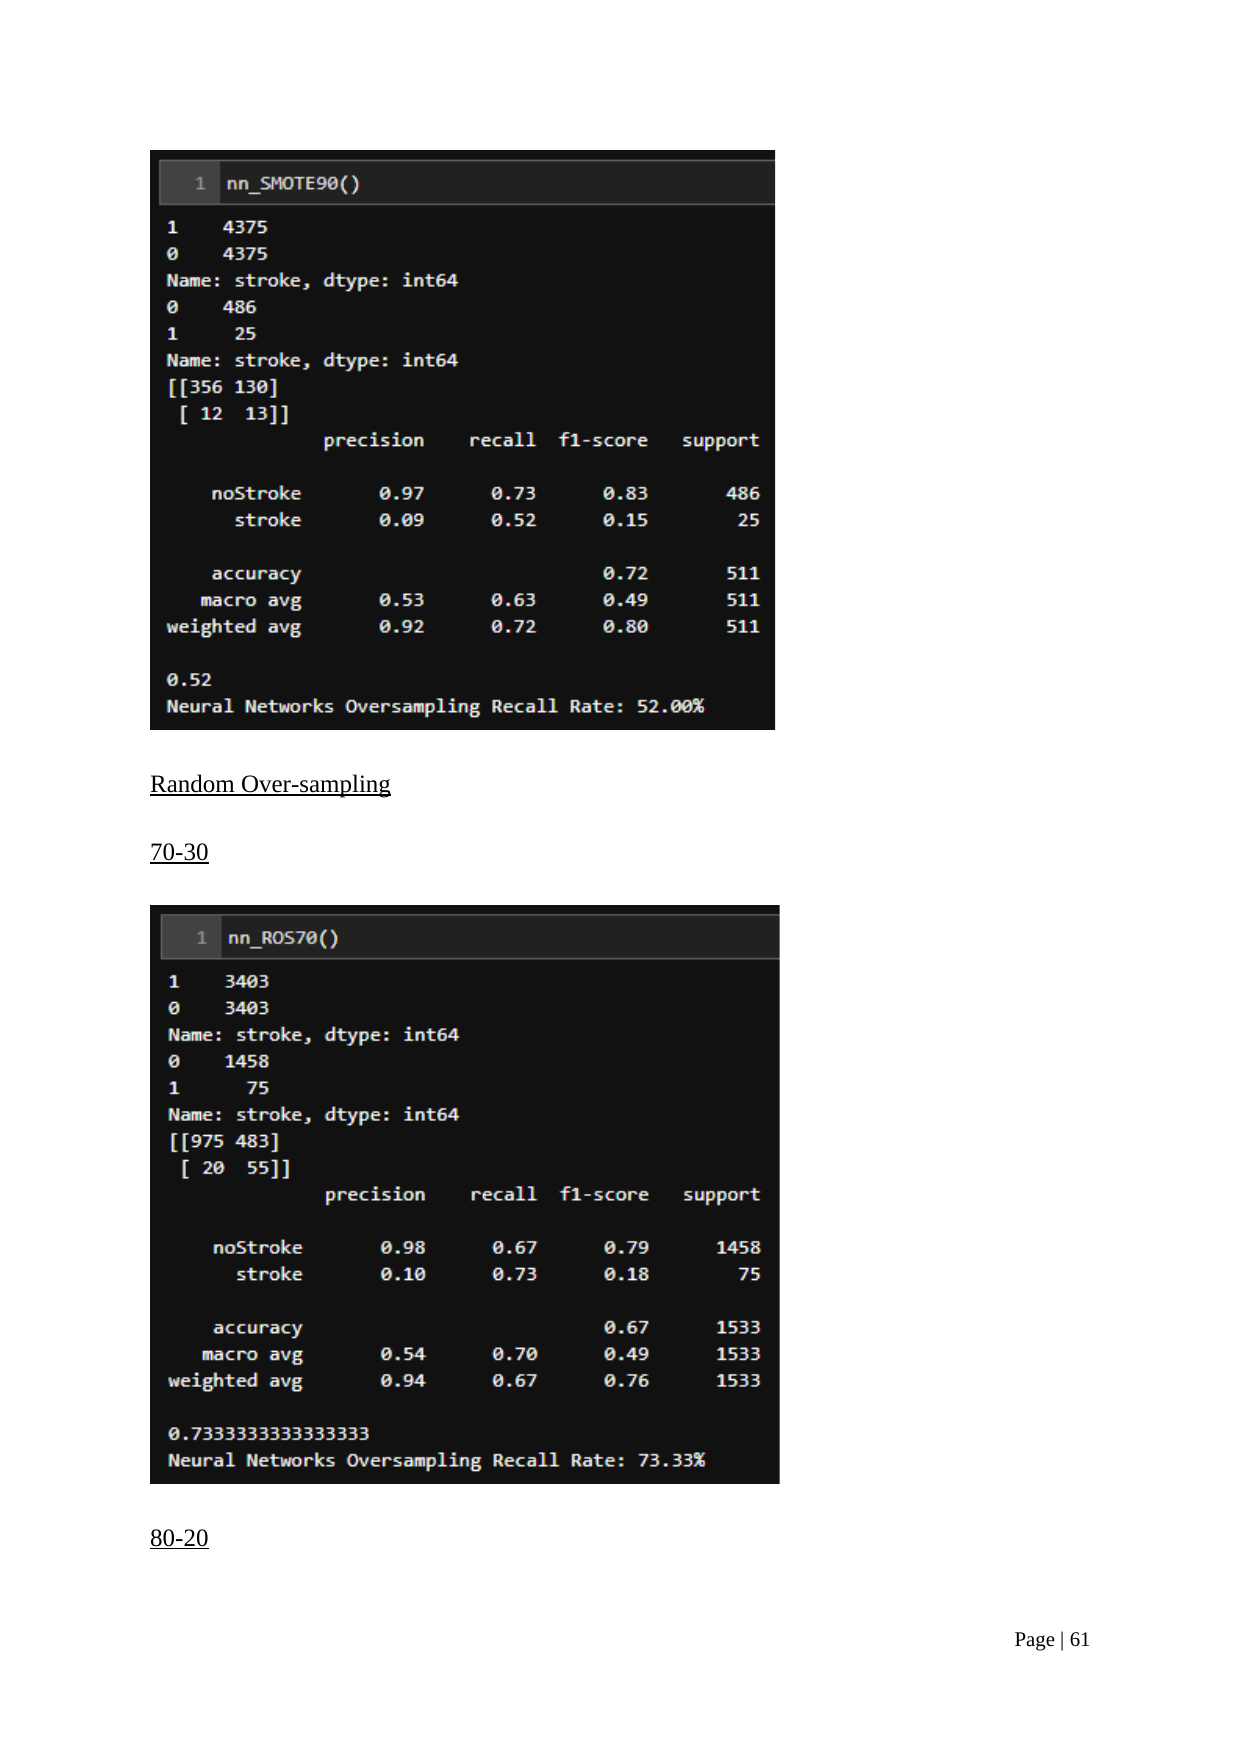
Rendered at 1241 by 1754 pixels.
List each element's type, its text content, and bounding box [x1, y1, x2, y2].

picture [150, 905, 780, 1484]
text 70-30 [150, 837, 1090, 866]
text 80-20 [150, 1523, 1090, 1552]
picture [150, 150, 775, 730]
text Random Over-sampling [150, 769, 1090, 798]
